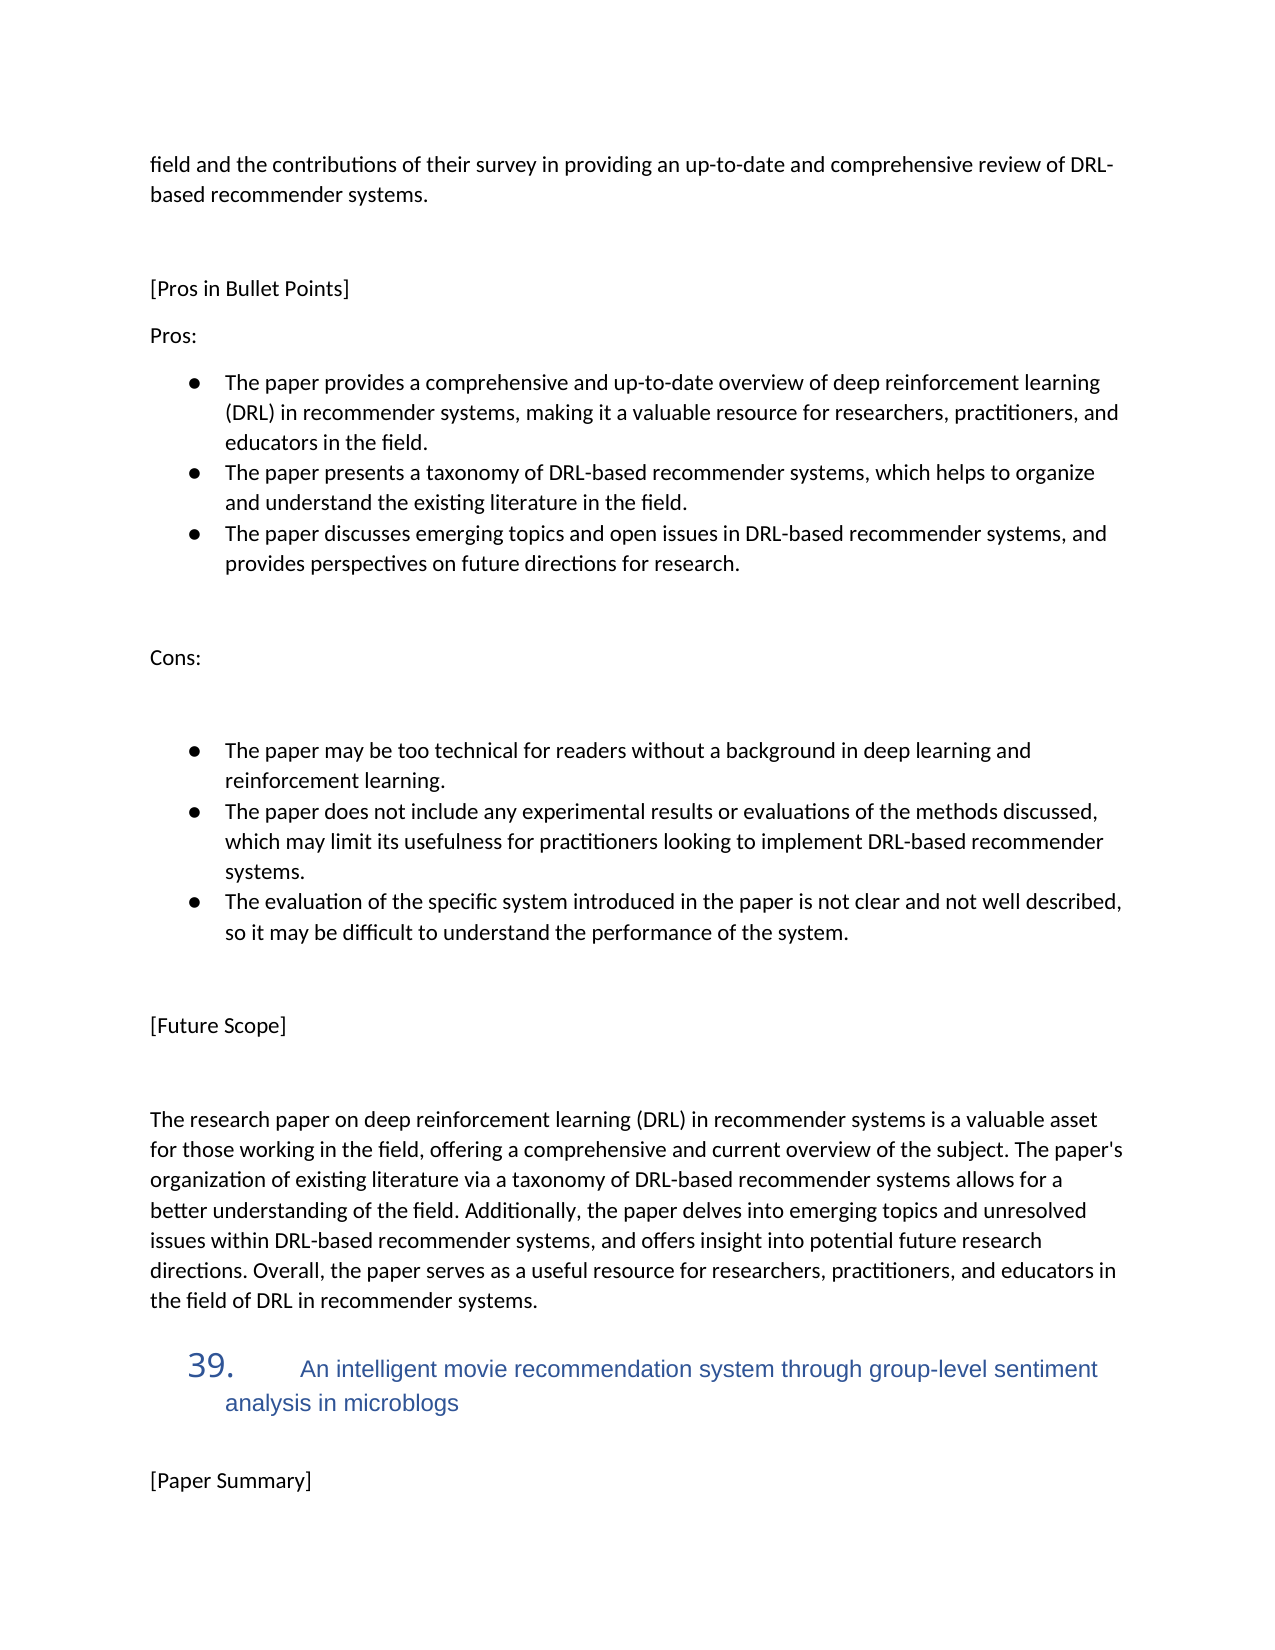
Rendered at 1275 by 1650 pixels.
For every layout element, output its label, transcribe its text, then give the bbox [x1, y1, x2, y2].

list The evaluation of the specific system introduced in the paper is not clear and not well described, so it may be difficult to understand the performance of the system. [187, 887, 1125, 946]
list The paper presents a taxonomy of DRL-based recommender systems, which helps to organize and understand the existing literature in the field. [187, 458, 1125, 517]
text [Future Scope] [150, 1011, 1125, 1039]
subtitle An intelligent movie recommendation system through group-level sentiment analysis in microblogs [187, 1342, 1125, 1417]
text Cons: [150, 643, 1125, 671]
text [150, 150, 1125, 208]
list The paper does not include any experimental results or evaluations of the methods discussed, which may limit its usefulness for practitioners looking to implement DRL-based recommender systems. [187, 797, 1125, 885]
text The research paper on deep reinforcement learning (DRL) in recommender systems is a valuable asset for those working in the field, offering a comprehensive and current overview of the subject. The paper's organization of existing literature via a taxonomy of DRL-based recommender systems allows for a better understanding of the field. Additionally, the paper delves into emerging topics and unresolved issues within DRL-based recommender systems, and offers insight into potential future research directions. Overall, the paper serves as a useful resource for researchers, practitioners, and educators in the field of DRL in recommender systems. [150, 1105, 1125, 1314]
list The paper provides a comprehensive and up-to-date overview of deep reinforcement learning (DRL) in recommender systems, making it a valuable resource for researchers, practitioners, and educators in the field. [187, 368, 1125, 456]
list The paper discusses emerging topics and open issues in DRL-based recommender systems, and provides perspectives on future directions for research. [187, 519, 1125, 577]
text Pros: [150, 321, 1125, 349]
text [Pros in Bullet Points] [150, 274, 1125, 302]
list The paper may be too technical for readers without a background in deep learning and reinforcement learning. [187, 736, 1125, 795]
text [Paper Summary] [150, 1466, 1125, 1494]
